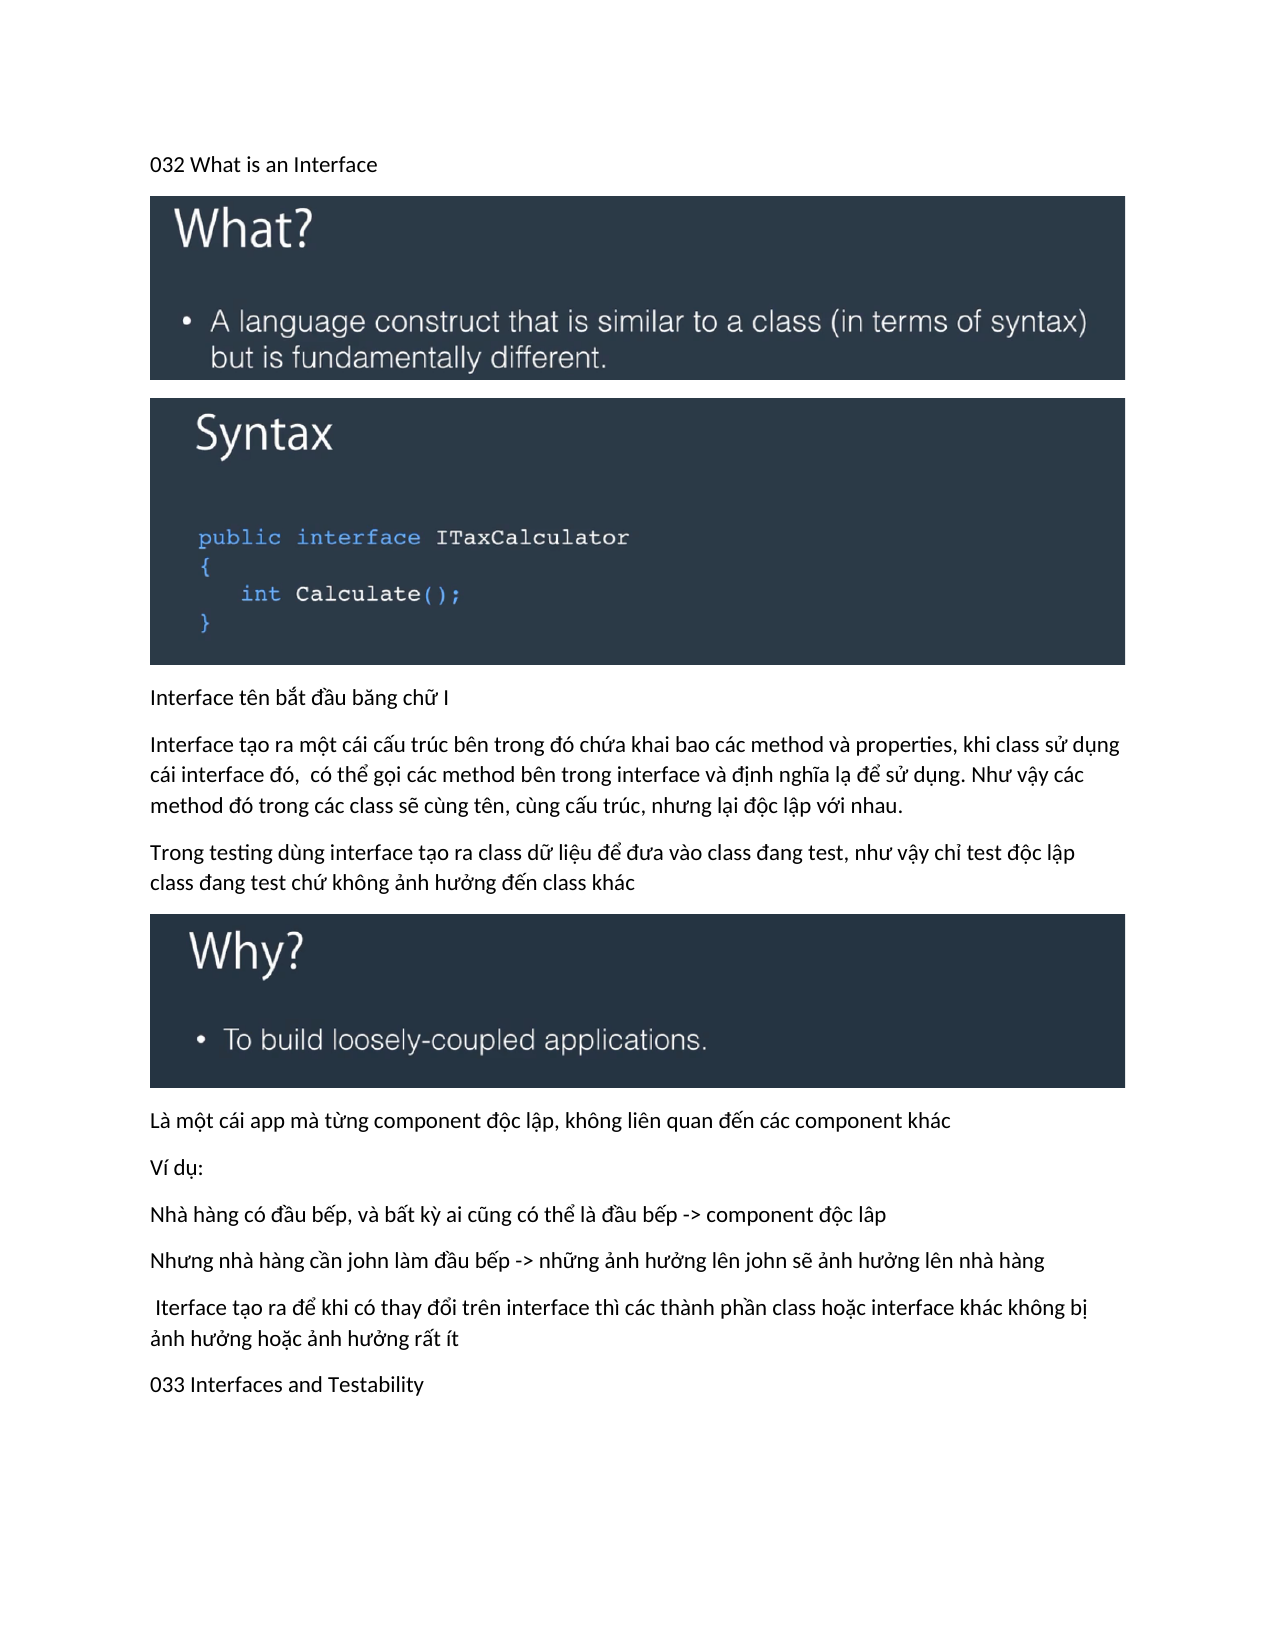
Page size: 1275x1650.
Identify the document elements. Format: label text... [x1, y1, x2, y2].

text Iterface tạo ra để khi có thay đổi trên interface thì các thành phần class hoặc interface khác không bị ảnh hưởng hoặc ảnh hưởng rất ít [150, 1293, 1125, 1352]
text 033 Interfaces and Testability [150, 1371, 1125, 1399]
text Interface tên bắt đầu băng chữ I [150, 683, 1125, 711]
text Là một cái app mà từng component độc lập, không liên quan đến các component khác [150, 1106, 1125, 1134]
picture [150, 196, 1125, 380]
picture [150, 914, 1125, 1088]
text 032 What is an Interface [150, 150, 1125, 178]
text Ví dụ: [150, 1153, 1125, 1181]
text Nhà hàng có đầu bếp, và bất kỳ ai cũng có thể là đầu bếp -> component độc lâp [150, 1200, 1125, 1228]
text Nhưng nhà hàng cần john làm đầu bếp -> những ảnh hưởng lên john sẽ ảnh hưởng lên nhà hàng [150, 1247, 1125, 1275]
text Trong testing dùng interface tạo ra class dữ liệu để đưa vào class đang test, như vậy chỉ test độc lập class đang test chứ không ảnh hưởng đến class khác [150, 838, 1125, 896]
text Interface tạo ra một cái cấu trúc bên trong đó chứa khai bao các method và properties, khi class sử dụng cái interface đó, có thể gọi các method bên trong interface và định nghĩa lạ để sử dụng. Như vậy các method đó trong các class sẽ cùng tên, cùng cấu trúc, nhưng lại độc lập với nhau. [150, 730, 1125, 819]
picture [150, 398, 1125, 665]
